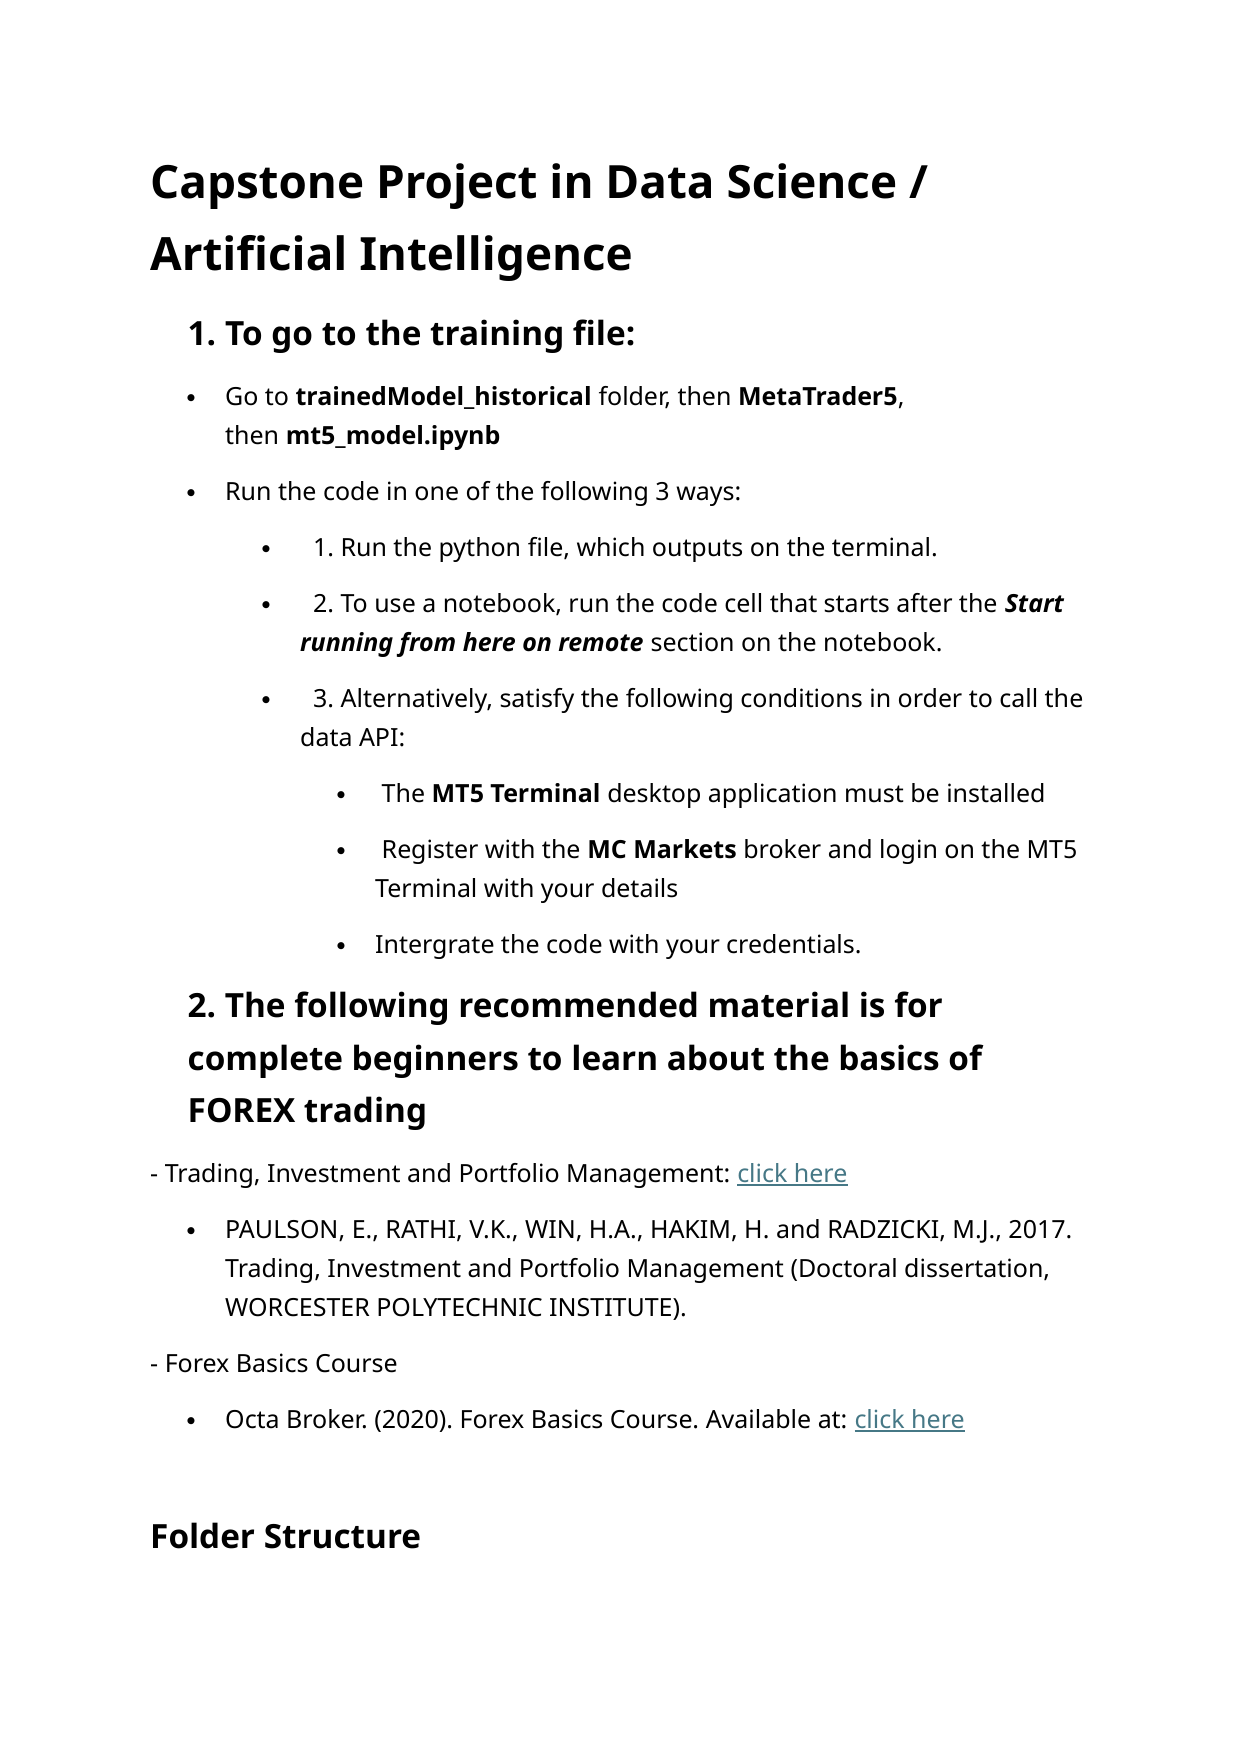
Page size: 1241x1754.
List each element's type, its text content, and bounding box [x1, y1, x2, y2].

list PAULSON, E., RATHI, V.K., WIN, H.A., HAKIM, H. and RADZICKI, M.J., 2017. Trading, Investment and Portfolio Management (Doctoral dissertation, WORCESTER POLYTECHNIC INSTITUTE). [187, 1211, 1090, 1324]
list Octa Broker. (2020). Forex Basics Course. Available at: click here [187, 1401, 1090, 1435]
list 1. Run the python file, which outputs on the terminal. [262, 530, 1090, 564]
list The MT5 Terminal desktop application must be installed [337, 776, 1090, 809]
list To go to the training file: [187, 310, 1090, 355]
text - Trading, Investment and Portfolio Management: click here [150, 1155, 1090, 1189]
list 3. Alternatively, satisfy the following conditions in order to call the data API: [262, 681, 1090, 754]
list 2. To use a notebook, run the code cell that starts after the Start running from here on remote section on the notebook. [262, 586, 1090, 659]
text 2. The following recommended material is for complete beginners to learn about the basics of FOREX trading [187, 982, 1090, 1132]
list Go to trainedModel_historical folder, then MetaTrader5, then mt5_model.ipynb [187, 379, 1090, 452]
text - Forex Basics Course [150, 1345, 1090, 1379]
list Register with the MC Markets broker and login on the MT5 Terminal with your details [337, 831, 1090, 904]
list Intergrate the code with your credentials. [337, 926, 1090, 960]
text Capstone Project in Data Science / Artificial Intelligence [150, 150, 1090, 284]
text Folder Structure [150, 1513, 1090, 1558]
list Run the code in one of the following 3 ways: [187, 474, 1090, 508]
